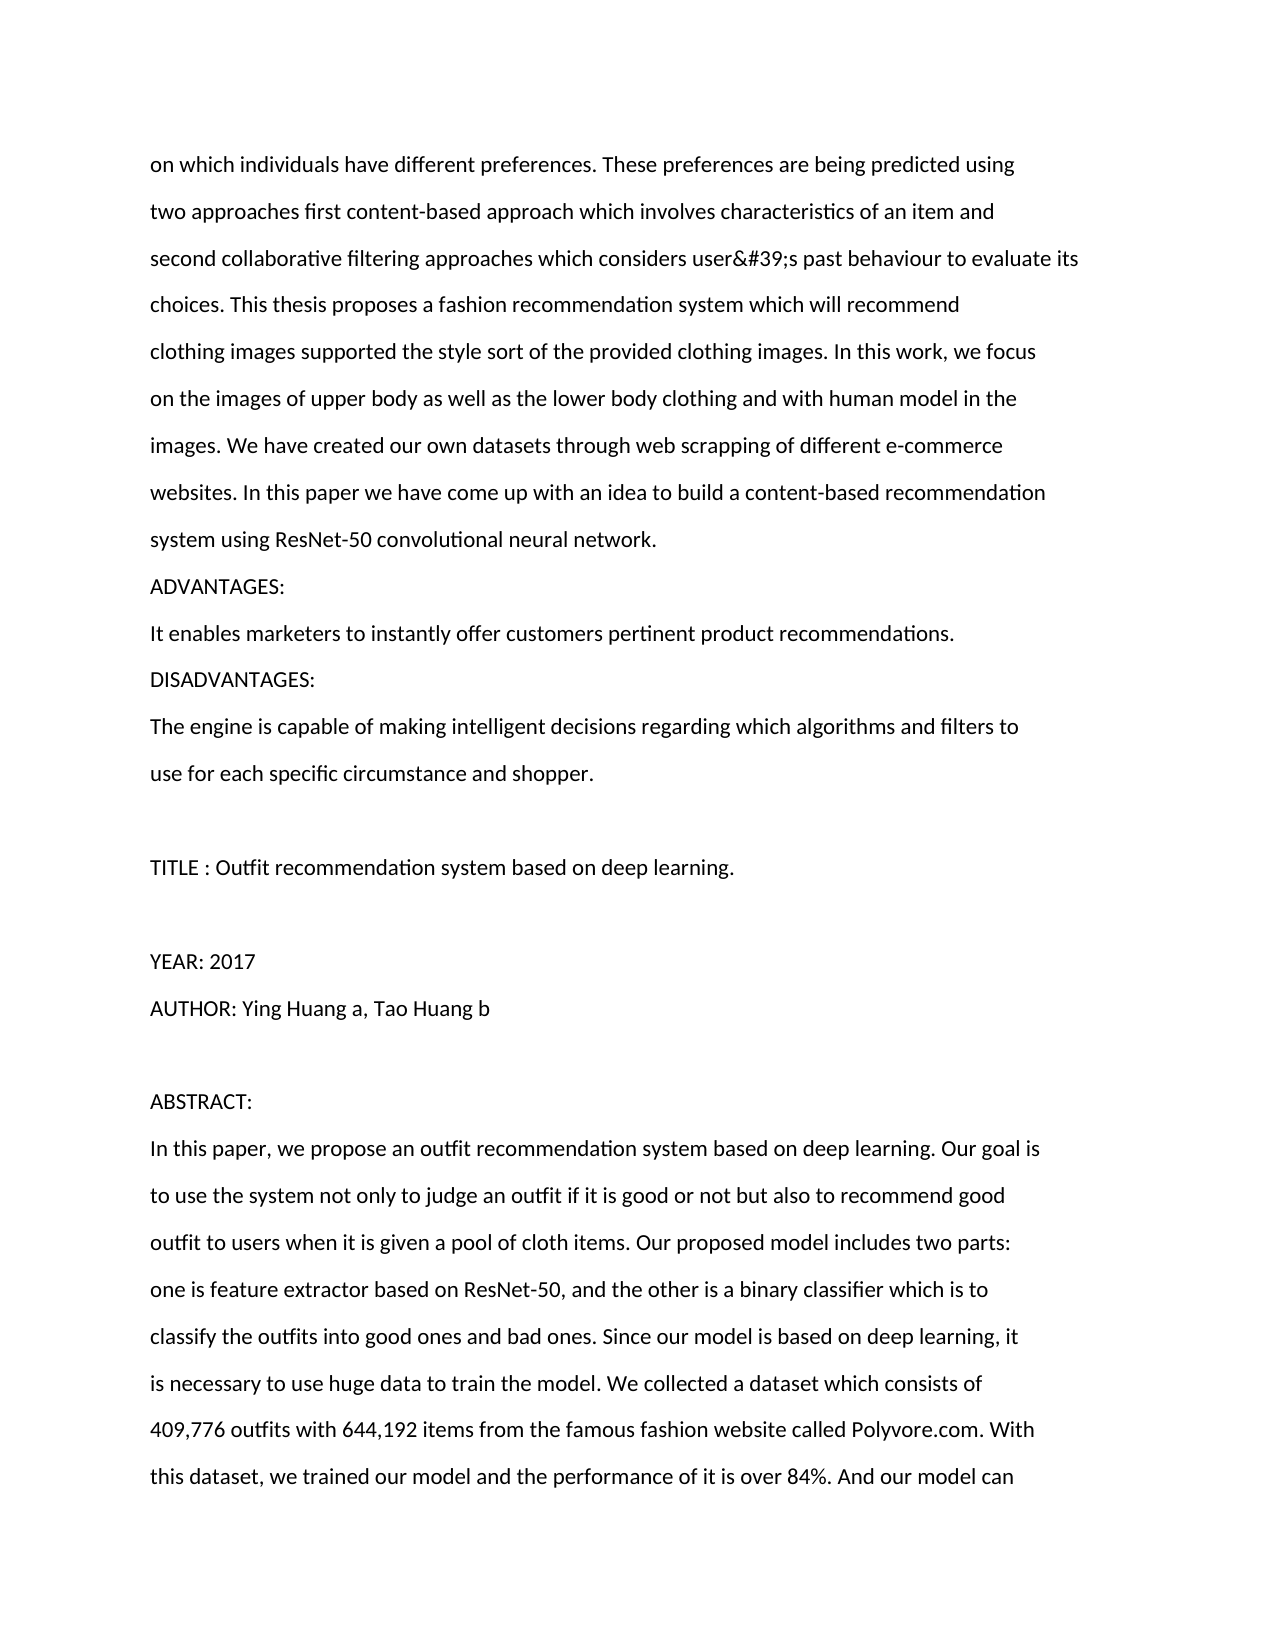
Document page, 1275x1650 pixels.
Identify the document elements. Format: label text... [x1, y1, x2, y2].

text TITLE : Outfit recommendation system based on deep learning. [150, 853, 1125, 881]
text outfit to users when it is given a pool of cloth items. Our proposed model includes two parts: [150, 1228, 1125, 1256]
text is necessary to use huge data to train the model. We collected a dataset which consists of [150, 1369, 1125, 1397]
text use for each specific circumstance and shopper. [150, 759, 1125, 787]
text one is feature extractor based on ResNet-50, and the other is a binary classifier which is to [150, 1275, 1125, 1303]
text In this paper, we propose an outfit recommendation system based on deep learning. Our goal is [150, 1134, 1125, 1162]
text The engine is capable of making intelligent decisions regarding which algorithms and filters to [150, 712, 1125, 741]
text two approaches first content-based approach which involves characteristics of an item and [150, 197, 1125, 225]
text system using ResNet-50 convolutional neural network. [150, 525, 1125, 553]
text 409,776 outfits with 644,192 items from the famous fashion website called Polyvore.com. With [150, 1416, 1125, 1444]
text to use the system not only to judge an outfit if it is good or not but also to recommend good [150, 1181, 1125, 1209]
text on which individuals have different preferences. These preferences are being predicted using [150, 150, 1125, 178]
text second collaborative filtering approaches which considers user&#39;s past behaviour to evaluate its [150, 244, 1125, 272]
text classify the outfits into good ones and bad ones. Since our model is based on deep learning, it [150, 1322, 1125, 1350]
text DISADVANTAGES: [150, 666, 1125, 694]
text ADVANTAGES: [150, 572, 1125, 600]
text clothing images supported the style sort of the provided clothing images. In this work, we focus [150, 337, 1125, 366]
text images. We have created our own datasets through web scrapping of different e-commerce [150, 431, 1125, 459]
text It enables marketers to instantly offer customers pertinent product recommendations. [150, 619, 1125, 647]
text on the images of upper body as well as the lower body clothing and with human model in the [150, 384, 1125, 412]
text ABSTRACT: [150, 1087, 1125, 1116]
text this dataset, we trained our model and the performance of it is over 84%. And our model can [150, 1462, 1125, 1491]
text AUTHOR: Ying Huang a, Tao Huang b [150, 994, 1125, 1022]
text YEAR: 2017 [150, 947, 1125, 975]
text choices. This thesis proposes a fashion recommendation system which will recommend [150, 291, 1125, 319]
text websites. In this paper we have come up with an idea to build a content-based recommendation [150, 478, 1125, 506]
